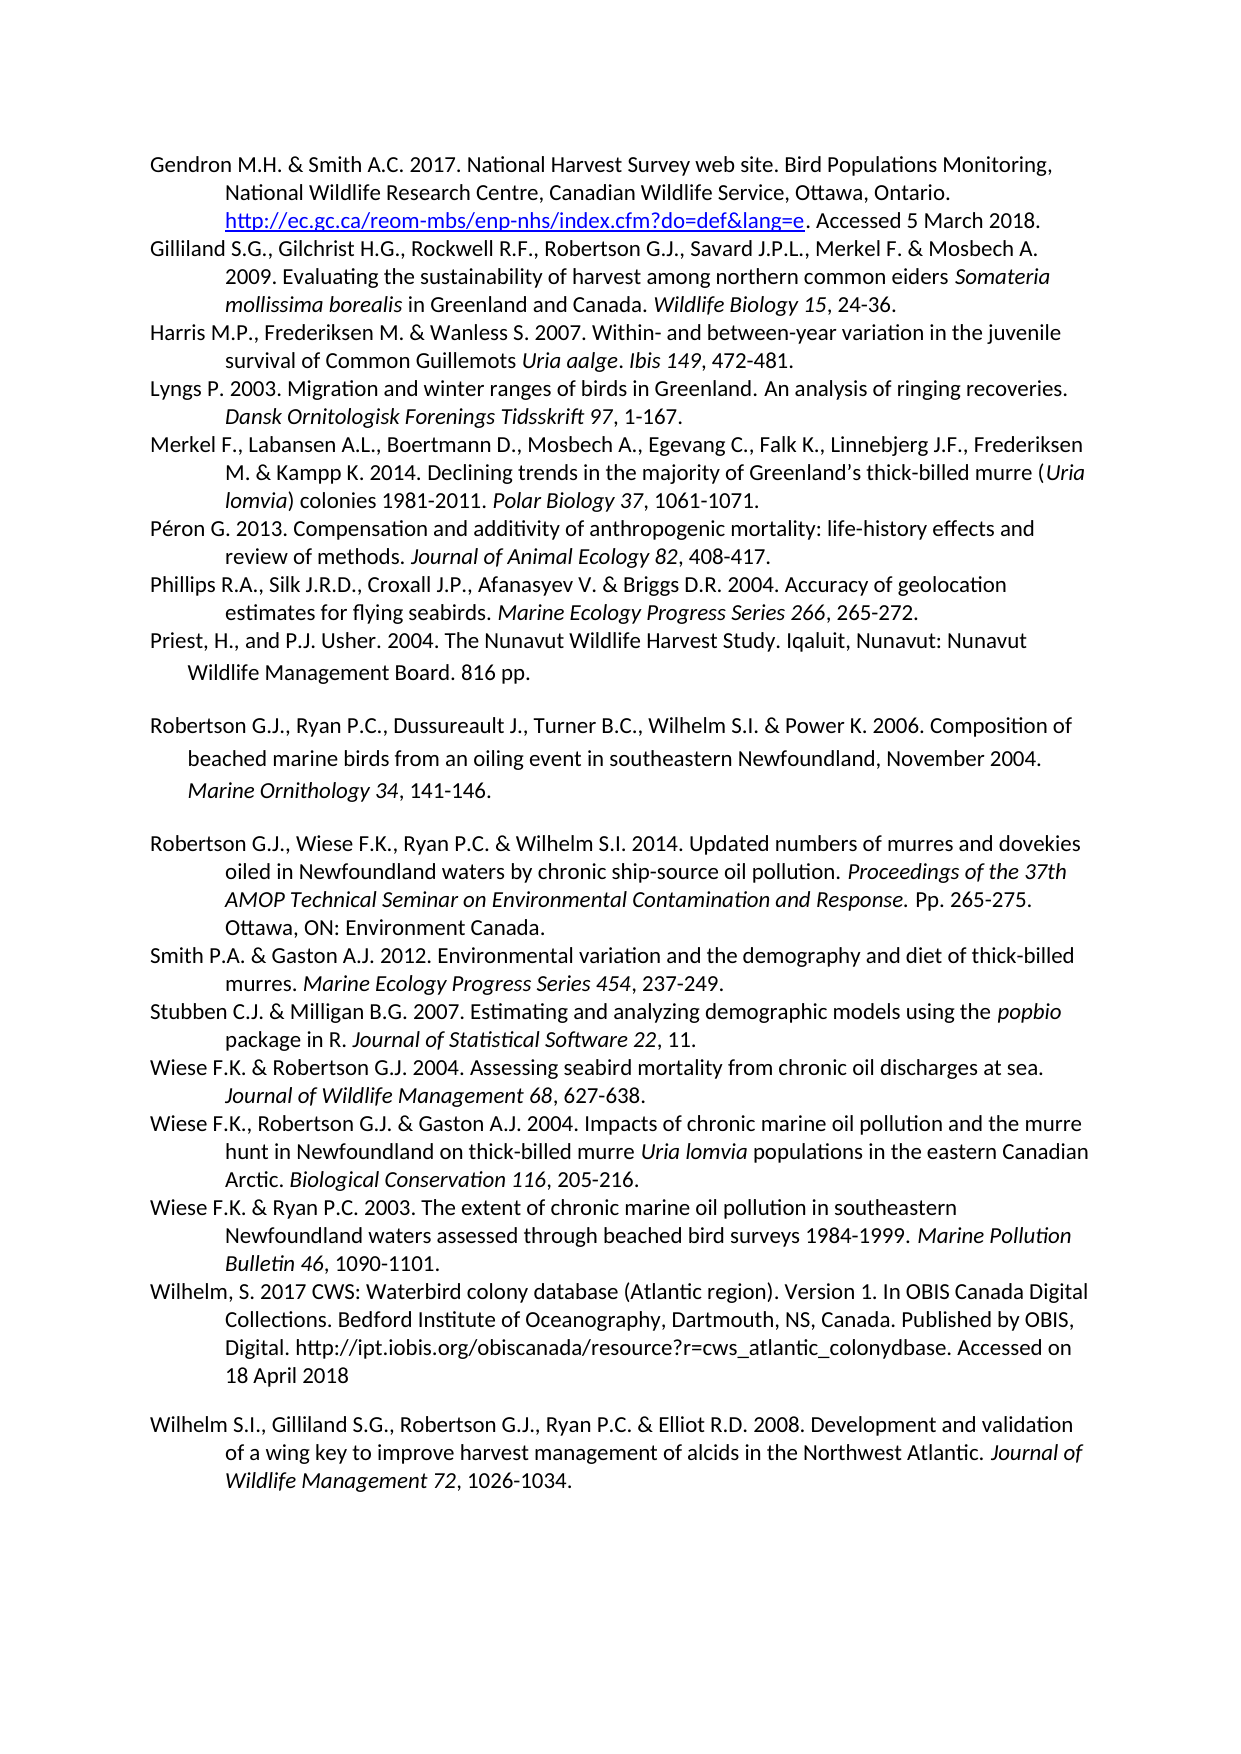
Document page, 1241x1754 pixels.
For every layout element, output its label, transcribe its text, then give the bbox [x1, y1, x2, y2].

text Wiese F.K. & Robertson G.J. 2004. Assessing seabird mortality from chronic oil discharges at sea. Journal of Wildlife Management 68, 627-638. [150, 1053, 1090, 1109]
text Smith P.A. & Gaston A.J. 2012. Environmental variation and the demography and diet of thick-billed murres. Marine Ecology Progress Series 454, 237-249. [150, 941, 1090, 997]
text Phillips R.A., Silk J.R.D., Croxall J.P., Afanasyev V. & Briggs D.R. 2004. Accuracy of geolocation estimates for flying seabirds. Marine Ecology Progress Series 266, 265-272. [150, 570, 1090, 626]
text Gilliland S.G., Gilchrist H.G., Rockwell R.F., Robertson G.J., Savard J.P.L., Merkel F. & Mosbech A. 2009. Evaluating the sustainability of harvest among northern common eiders Somateria mollissima borealis in Greenland and Canada. Wildlife Biology 15, 24-36. [150, 234, 1090, 318]
text Merkel F., Labansen A.L., Boertmann D., Mosbech A., Egevang C., Falk K., Linnebjerg J.F., Frederiksen M. & Kampp K. 2014. Declining trends in the majority of Greenland’s thick-billed murre (Uria lomvia) colonies 1981-2011. Polar Biology 37, 1061-1071. [150, 430, 1090, 514]
text Wilhelm S.I., Gilliland S.G., Robertson G.J., Ryan P.C. & Elliot R.D. 2008. Development and validation of a wing key to improve harvest management of alcids in the Northwest Atlantic. Journal of Wildlife Management 72, 1026-1034. [150, 1410, 1090, 1494]
text Wiese F.K. & Ryan P.C. 2003. The extent of chronic marine oil pollution in southeastern Newfoundland waters assessed through beached bird surveys 1984-1999. Marine Pollution Bulletin 46, 1090-1101. [150, 1193, 1090, 1277]
text Harris M.P., Frederiksen M. & Wanless S. 2007. Within- and between-year variation in the juvenile survival of Common Guillemots Uria aalge. Ibis 149, 472-481. [150, 318, 1090, 374]
text Wiese F.K., Robertson G.J. & Gaston A.J. 2004. Impacts of chronic marine oil pollution and the murre hunt in Newfoundland on thick-billed murre Uria lomvia populations in the eastern Canadian Arctic. Biological Conservation 116, 205-216. [150, 1109, 1090, 1193]
text Péron G. 2013. Compensation and additivity of anthropogenic mortality: life-history effects and review of methods. Journal of Animal Ecology 82, 408-417. [150, 514, 1090, 570]
text Gendron M.H. & Smith A.C. 2017. National Harvest Survey web site. Bird Populations Monitoring, National Wildlife Research Centre, Canadian Wildlife Service, Ottawa, Ontario. http://ec.gc.ca/reom-mbs/enp-nhs/index.cfm?do=def&lang=e. Accessed 5 March 2018. [150, 150, 1090, 234]
text Robertson G.J., Wiese F.K., Ryan P.C. & Wilhelm S.I. 2014. Updated numbers of murres and dovekies oiled in Newfoundland waters by chronic ship-source oil pollution. Proceedings of the 37th AMOP Technical Seminar on Environmental Contamination and Response. Pp. 265-275. Ottawa, ON: Environment Canada. [150, 829, 1090, 941]
text Stubben C.J. & Milligan B.G. 2007. Estimating and analyzing demographic models using the popbio package in R. Journal of Statistical Software 22, 11. [150, 997, 1090, 1053]
text Robertson G.J., Ryan P.C., Dussureault J., Turner B.C., Wilhelm S.I. & Power K. 2006. Composition of beached marine birds from an oiling event in southeastern Newfoundland, November 2004. Marine Ornithology 34, 141-146. [150, 712, 1090, 804]
text Lyngs P. 2003. Migration and winter ranges of birds in Greenland. An analysis of ringing recoveries. Dansk Ornitologisk Forenings Tidsskrift 97, 1-167. [150, 374, 1090, 430]
